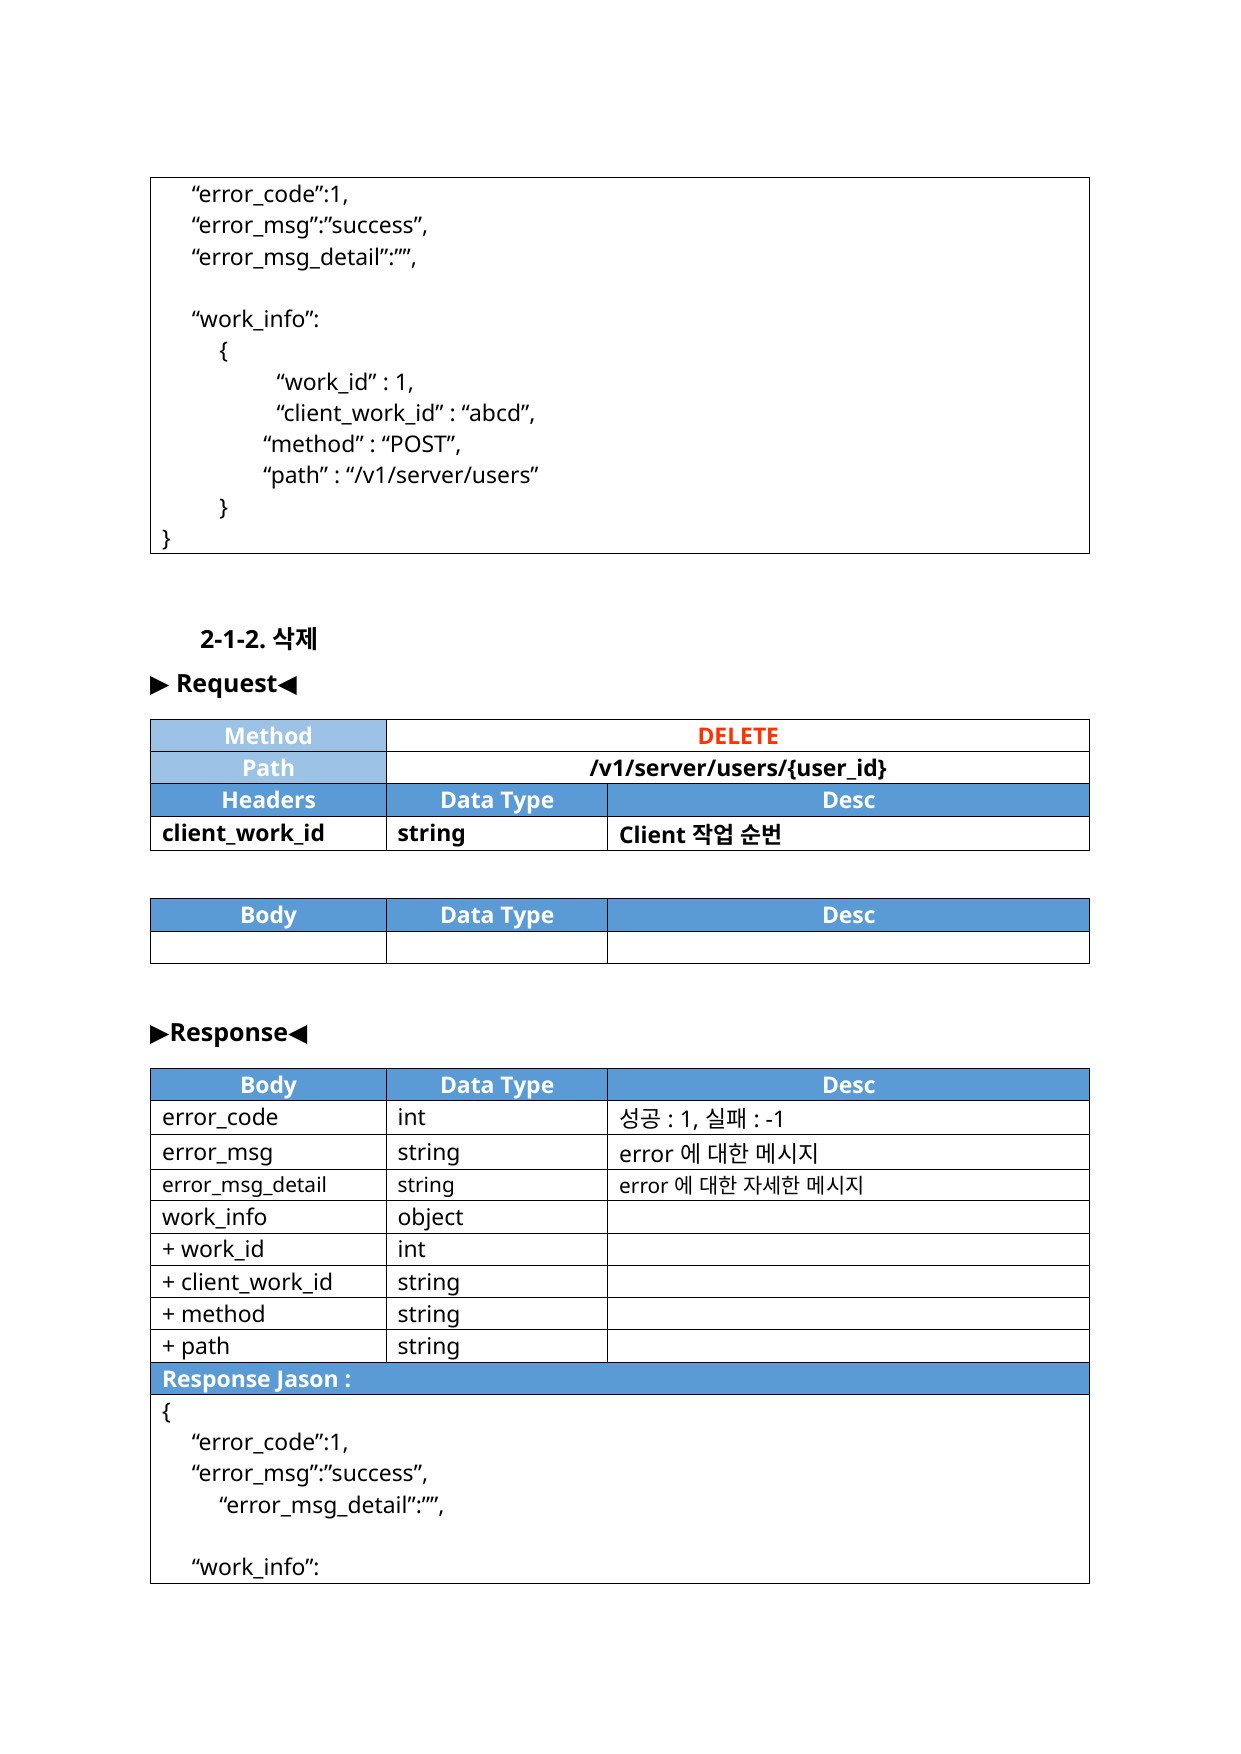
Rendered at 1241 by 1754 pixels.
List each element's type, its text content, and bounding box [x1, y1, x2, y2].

table_header DELETE [387, 720, 1089, 751]
table_cell error_msg_detail [151, 1170, 386, 1200]
table_header Body [151, 1069, 386, 1100]
table_cell 성공 : 1, 실패 : -1 [608, 1101, 1089, 1134]
table_cell error_msg [151, 1135, 386, 1169]
table_cell + method [151, 1298, 386, 1329]
table_header Desc [608, 899, 1089, 931]
table_cell [608, 1330, 1089, 1362]
table_cell error 에 대한 메시지 [608, 1135, 1089, 1169]
table_cell + work_id [151, 1234, 386, 1265]
table_cell work_info [151, 1201, 386, 1232]
table_cell [387, 932, 607, 963]
table_cell Data Type [387, 784, 607, 816]
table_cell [151, 1395, 1089, 1582]
text ▶Response◀ [150, 1014, 1090, 1048]
table_cell Path [151, 752, 386, 783]
table_cell error_code [151, 1101, 386, 1134]
table_cell error 에 대한 자세한 메시지 [608, 1170, 1089, 1200]
table_cell string [387, 1330, 607, 1362]
table_header Body [151, 899, 386, 931]
table_cell Response Jason : [151, 1363, 1089, 1394]
table_cell object [387, 1201, 607, 1232]
table_cell [151, 932, 386, 963]
table_cell string [387, 817, 607, 850]
table_cell [608, 1298, 1089, 1329]
table_cell + client_work_id [151, 1266, 386, 1297]
table_cell Client 작업 순번 [608, 817, 1089, 850]
table_header Desc [608, 1069, 1089, 1100]
table_cell string [387, 1266, 607, 1297]
table_cell int [387, 1101, 607, 1134]
table_header Data Type [387, 899, 607, 931]
table_cell + path [151, 1330, 386, 1362]
table_cell client_work_id [151, 817, 386, 850]
table_cell string [387, 1298, 607, 1329]
table_cell [608, 1266, 1089, 1297]
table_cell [151, 178, 1089, 553]
table_cell /v1/server/users/{user_id} [387, 752, 1089, 783]
table_cell [608, 932, 1089, 963]
subtitle 2-1-2. 삭제 [150, 620, 1090, 656]
table_header Data Type [387, 1069, 607, 1100]
table_cell Desc [608, 784, 1089, 816]
table_cell [608, 1201, 1089, 1232]
table_cell [608, 1234, 1089, 1265]
text ▶ Request◀ [150, 665, 1090, 699]
table_header Method [151, 720, 386, 751]
table_cell int [387, 1234, 607, 1265]
table_cell string [387, 1170, 607, 1200]
table_cell string [387, 1135, 607, 1169]
table_cell Headers [151, 784, 386, 816]
